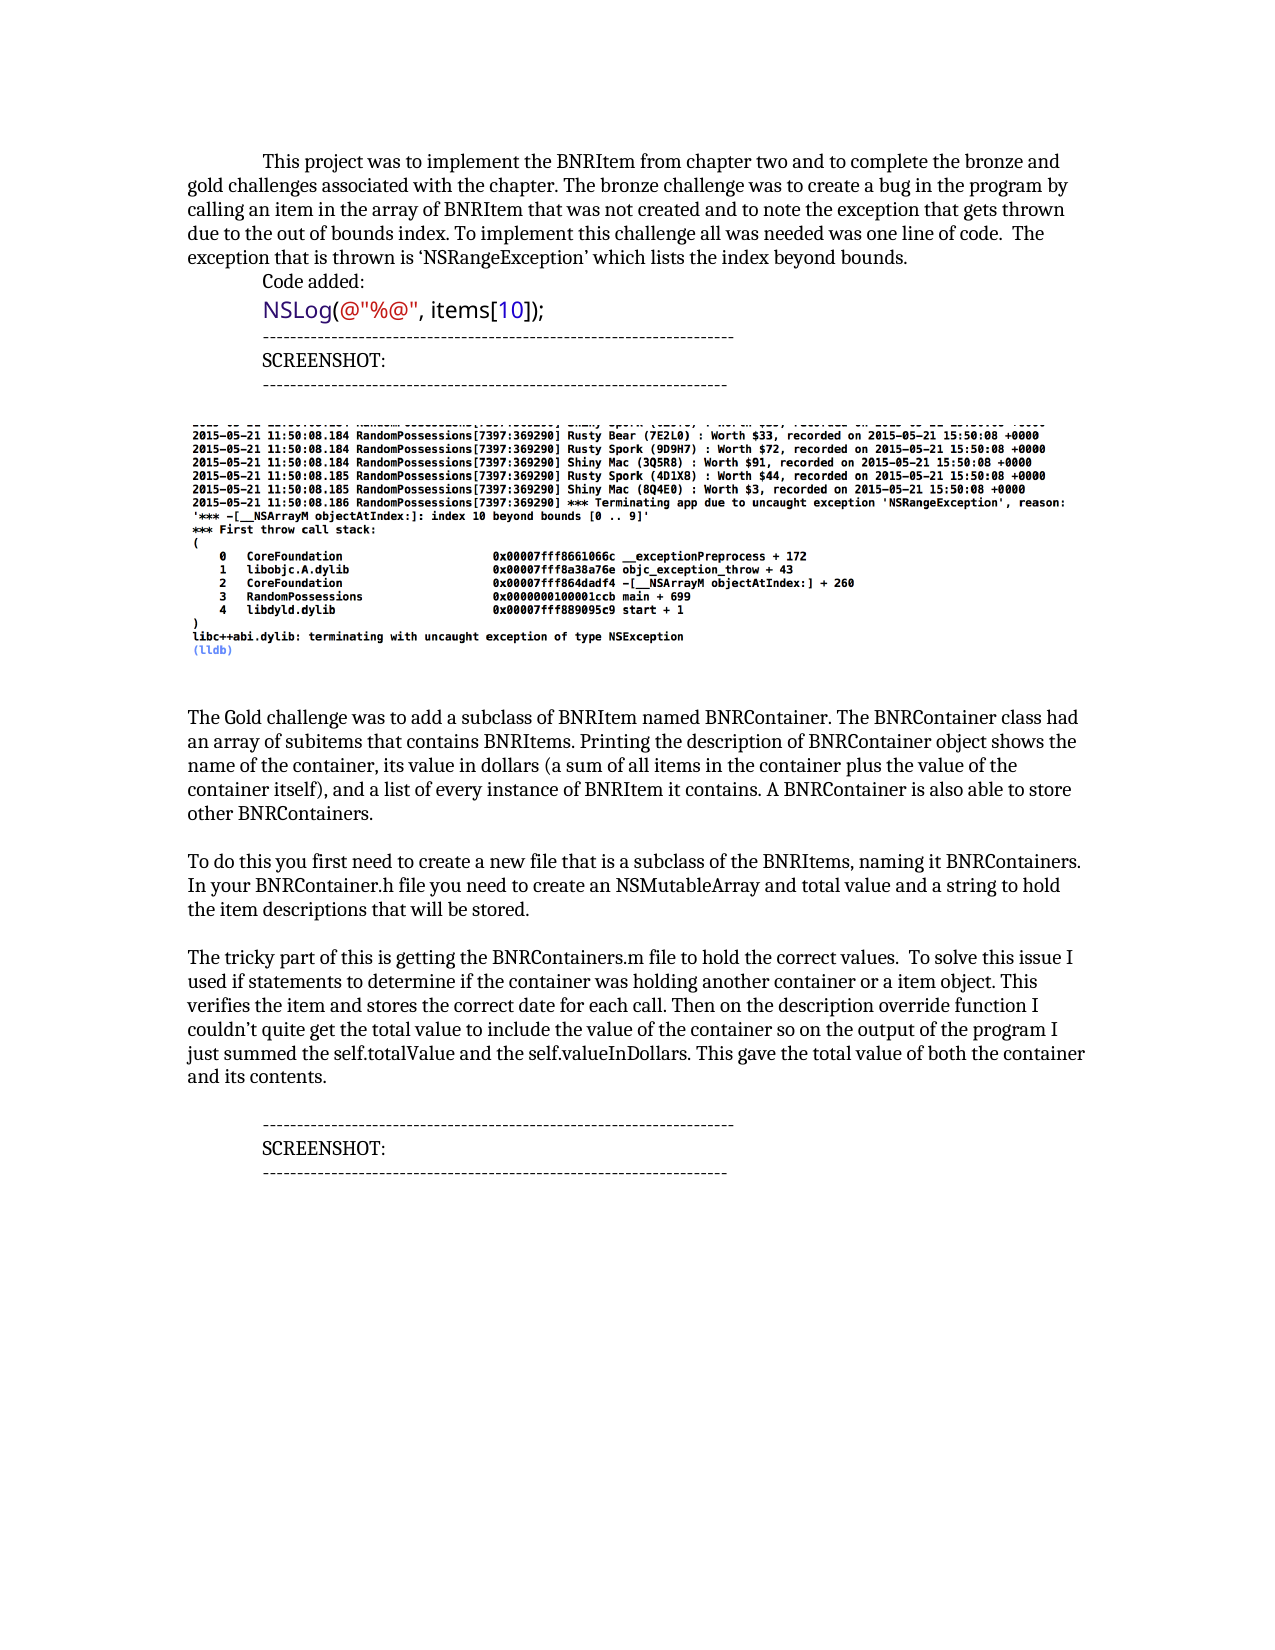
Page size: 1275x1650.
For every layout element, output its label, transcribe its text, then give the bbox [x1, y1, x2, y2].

text SCREENSHOT: [187, 1137, 1087, 1161]
text NSLog(@"%@", items[10]); [187, 294, 1087, 325]
text The tricky part of this is getting the BNRContainers.m file to hold the correct values. To solve this issue I used if statements to determine if the container was holding another container or a item object. This verifies the item and stores the correct date for each call. Then on the description override function I couldn’t quite get the total value to include the value of the container so on the output of the program I just summed the self.totalValue and the self.valueInDollars. This gave the total value of both the container and its contents. [187, 945, 1087, 1089]
text -------------------------------------------------------------------- [187, 1161, 1087, 1185]
text SCREENSHOT: [187, 349, 1087, 373]
text This project was to implement the BNRItem from chapter two and to complete the bronze and gold challenges associated with the chapter. The bronze challenge was to create a bug in the program by calling an item in the array of BNRItem that was not created and to note the exception that gets thrown due to the out of bounds index. To implement this challenge all was needed was one line of code. The exception that is thrown is ‘NSRangeException’ which lists the index beyond bounds. [187, 150, 1087, 270]
text The Gold challenge was to add a subclass of BNRItem named BNRContainer. The BNRContainer class had an array of subitems that contains BNRItems. Printing the description of BNRContainer object shows the name of the container, its value in dollars (a sum of all items in the container plus the value of the container itself), and a list of every instance of BNRItem it contains. A BNRContainer is also able to store other BNRContainers. [187, 706, 1087, 826]
text To do this you first need to create a new file that is a subclass of the BNRItems, naming it BNRContainers. In your BNRContainer.h file you need to create an NSMutableArray and total value and a string to hold the item descriptions that will be stored. [187, 849, 1087, 921]
text --------------------------------------------------------------------- [187, 325, 1087, 349]
text --------------------------------------------------------------------- [187, 1113, 1087, 1137]
picture [187, 425, 1088, 658]
text Code added: [187, 270, 1087, 294]
text -------------------------------------------------------------------- [187, 373, 1087, 397]
